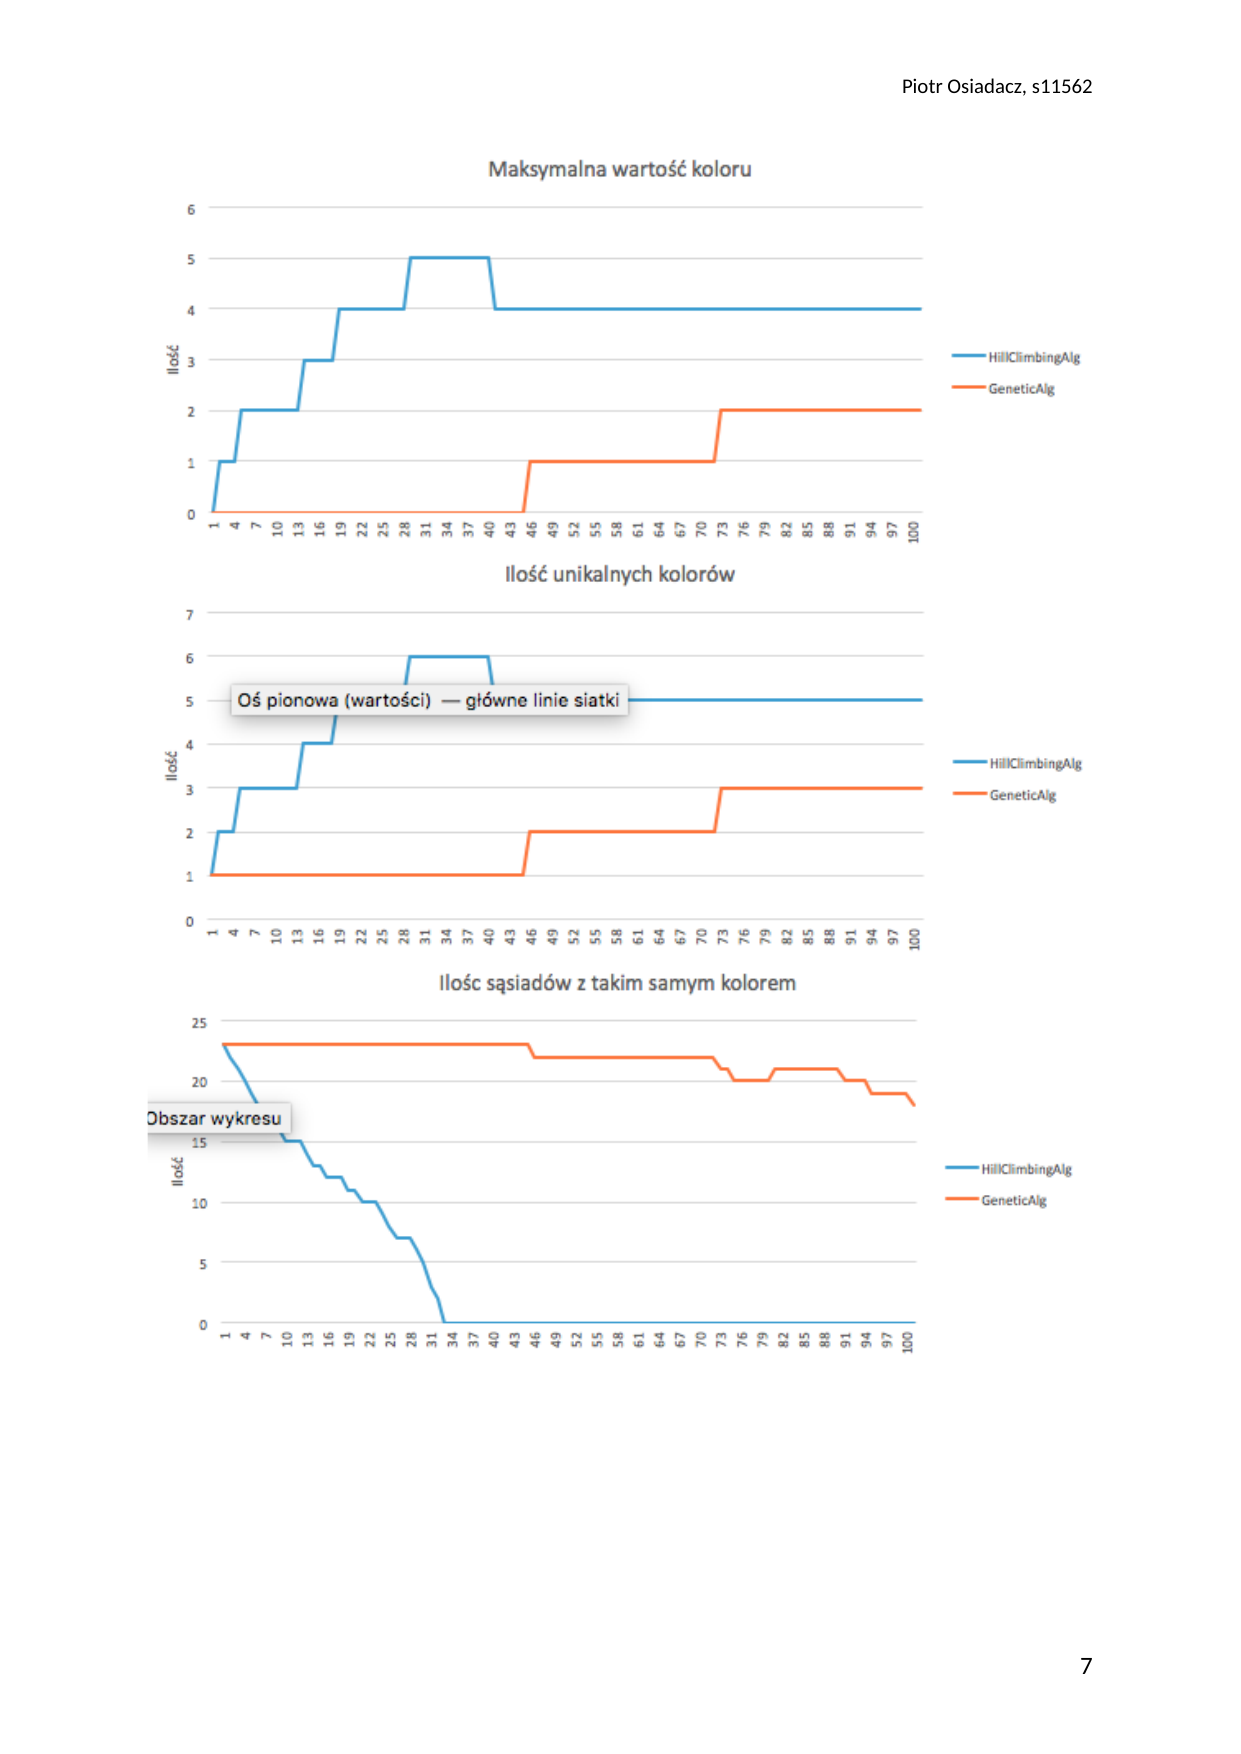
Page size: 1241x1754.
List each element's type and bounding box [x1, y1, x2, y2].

picture [147, 147, 1093, 1363]
